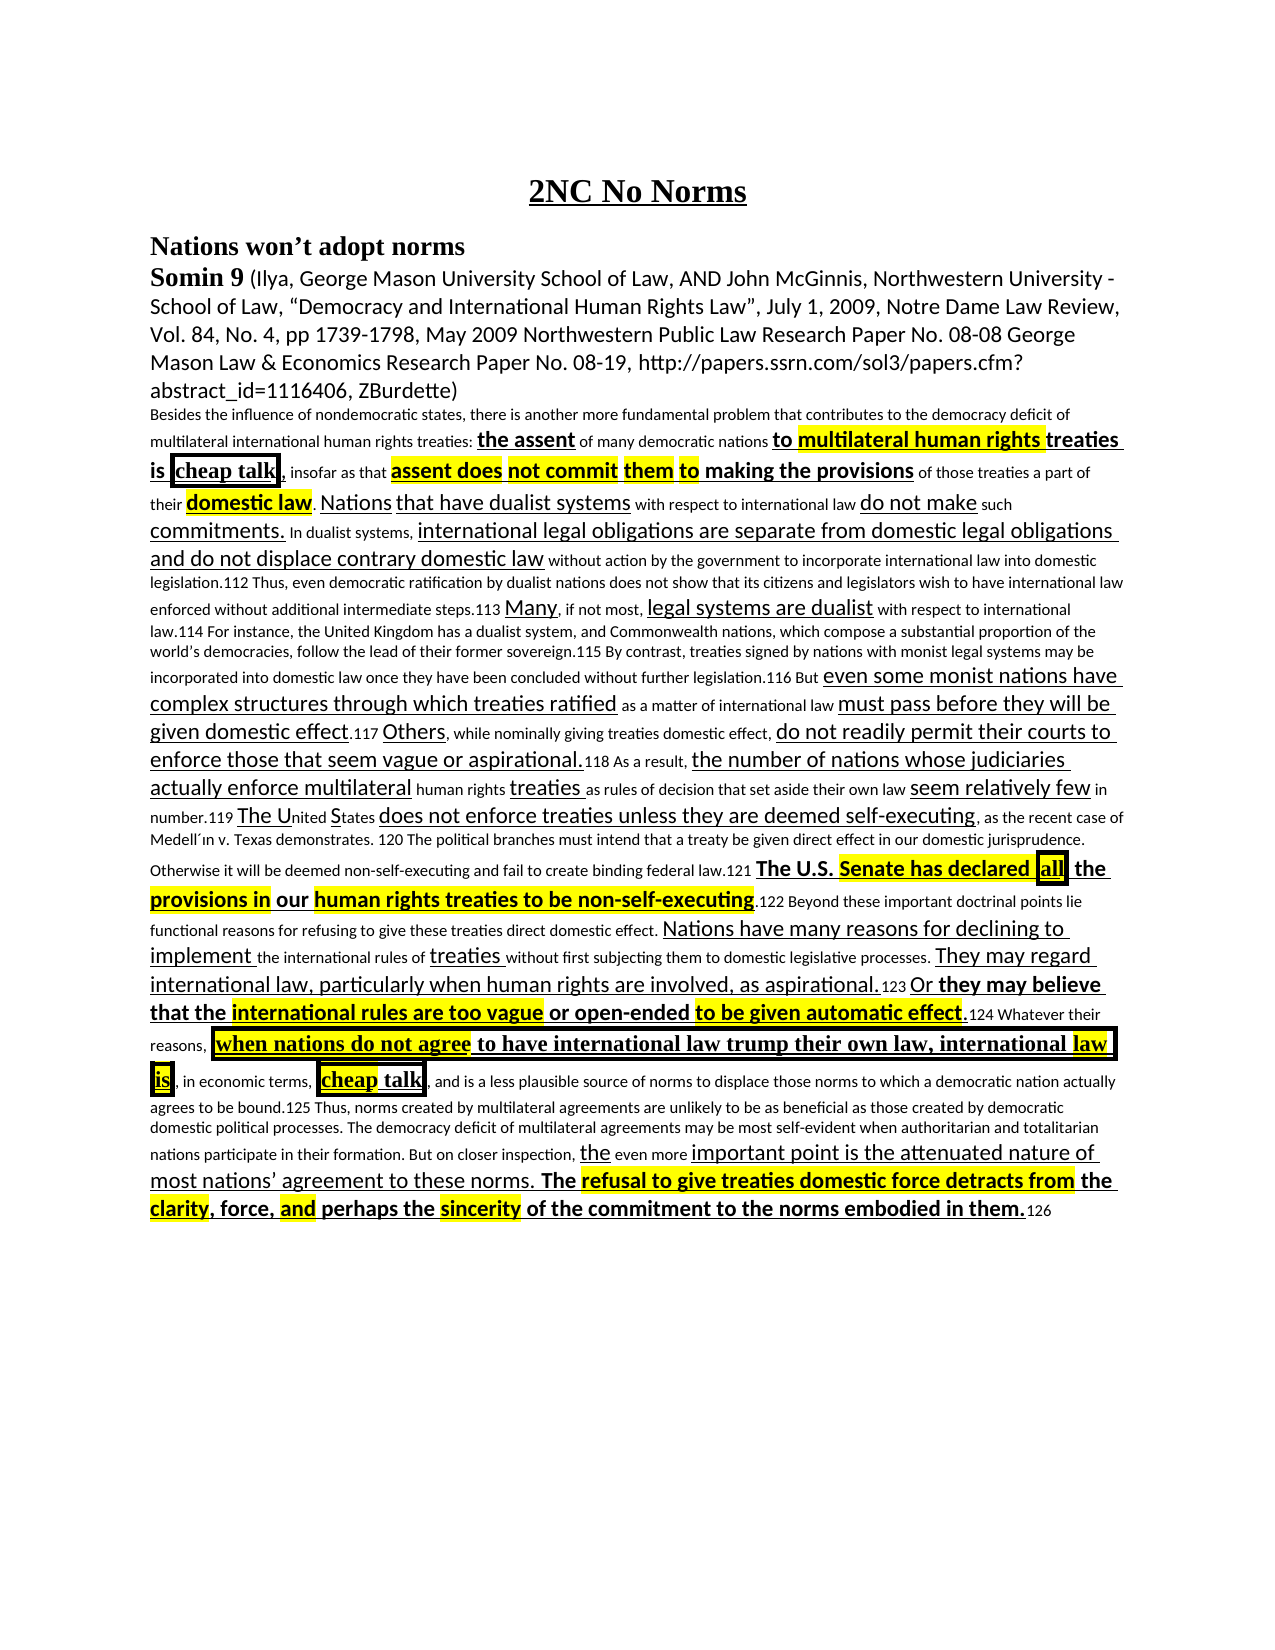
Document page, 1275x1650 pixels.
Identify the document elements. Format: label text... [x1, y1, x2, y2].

subtitle 2NC No Norms [150, 171, 1125, 209]
subtitle Nations won’t adopt norms [150, 230, 1125, 261]
text Besides the influence of nondemocratic states, there is another more fundamental problem that contributes to the democracy deficit of multilateral international human rights treaties: the assent of many democratic nations to multilateral human rights treaties is cheap talk, insofar as that assent does not commit them to making the provisions of those treaties a part of their domestic law. Nations that have dualist systems with respect to international law do not make such commitments. In dualist systems, international legal obligations are separate from domestic legal obligations and do not displace contrary domestic law without action by the government to incorporate international law into domestic legislation.112 Thus, even democratic ratification by dualist nations does not show that its citizens and legislators wish to have international law enforced without additional intermediate steps.113 Many, if not most, legal systems are dualist with respect to international law.114 For instance, the United Kingdom has a dualist system, and Commonwealth nations, which compose a substantial proportion of the world’s democracies, follow the lead of their former sovereign.115 By contrast, treaties signed by nations with monist legal systems may be incorporated into domestic law once they have been concluded without further legislation.116 But even some monist nations have complex structures through which treaties ratified as a matter of international law must pass before they will be given domestic effect.117 Others, while nominally giving treaties domestic effect, do not readily permit their courts to enforce those that seem vague or aspirational.118 As a result, the number of nations whose judiciaries actually enforce multilateral human rights treaties as rules of decision that set aside their own law seem relatively few in number.119 The United States does not enforce treaties unless they are deemed self-executing, as the recent case of Medell´ın v. Texas demonstrates. 120 The political branches must intend that a treaty be given direct effect in our domestic jurisprudence. Otherwise it will be deemed non-self-executing and fail to create binding federal law.121 The U.S. Senate has declared all the provisions in our human rights treaties to be non-self-executing.122 Beyond these important doctrinal points lie functional reasons for refusing to give these treaties direct domestic effect. Nations have many reasons for declining to implement the international rules of treaties without first subjecting them to domestic legislative processes. They may regard international law, particularly when human rights are involved, as aspirational.123 Or they may believe that the international rules are too vague or open-ended to be given automatic effect.124 Whatever their reasons, when nations do not agree to have international law trump their own law, international law is, in economic terms, cheap talk, and is a less plausible source of norms to displace those norms to which a democratic nation actually agrees to be bound.125 Thus, norms created by multilateral agreements are unlikely to be as beneficial as those created by democratic domestic political processes. The democracy deficit of multilateral agreements may be most self-evident when authoritarian and totalitarian nations participate in their formation. But on closer inspection, the even more important point is the attenuated nature of most nations’ agreement to these norms. The refusal to give treaties domestic force detracts from the clarity, force, and perhaps the sincerity of the commitment to the norms embodied in them.126 [150, 404, 1125, 1222]
text Somin 9 (Ilya, George Mason University School of Law, AND John McGinnis, Northwestern University - School of Law, “Democracy and International Human Rights Law”, July 1, 2009, Notre Dame Law Review, Vol. 84, No. 4, pp 1739-1798, May 2009 Northwestern Public Law Research Paper No. 08-08 George Mason Law & Economics Research Paper No. 08-19, http://papers.ssrn.com/sol3/papers.cfm?abstract_id=1116406, ZBurdette) [150, 261, 1125, 404]
